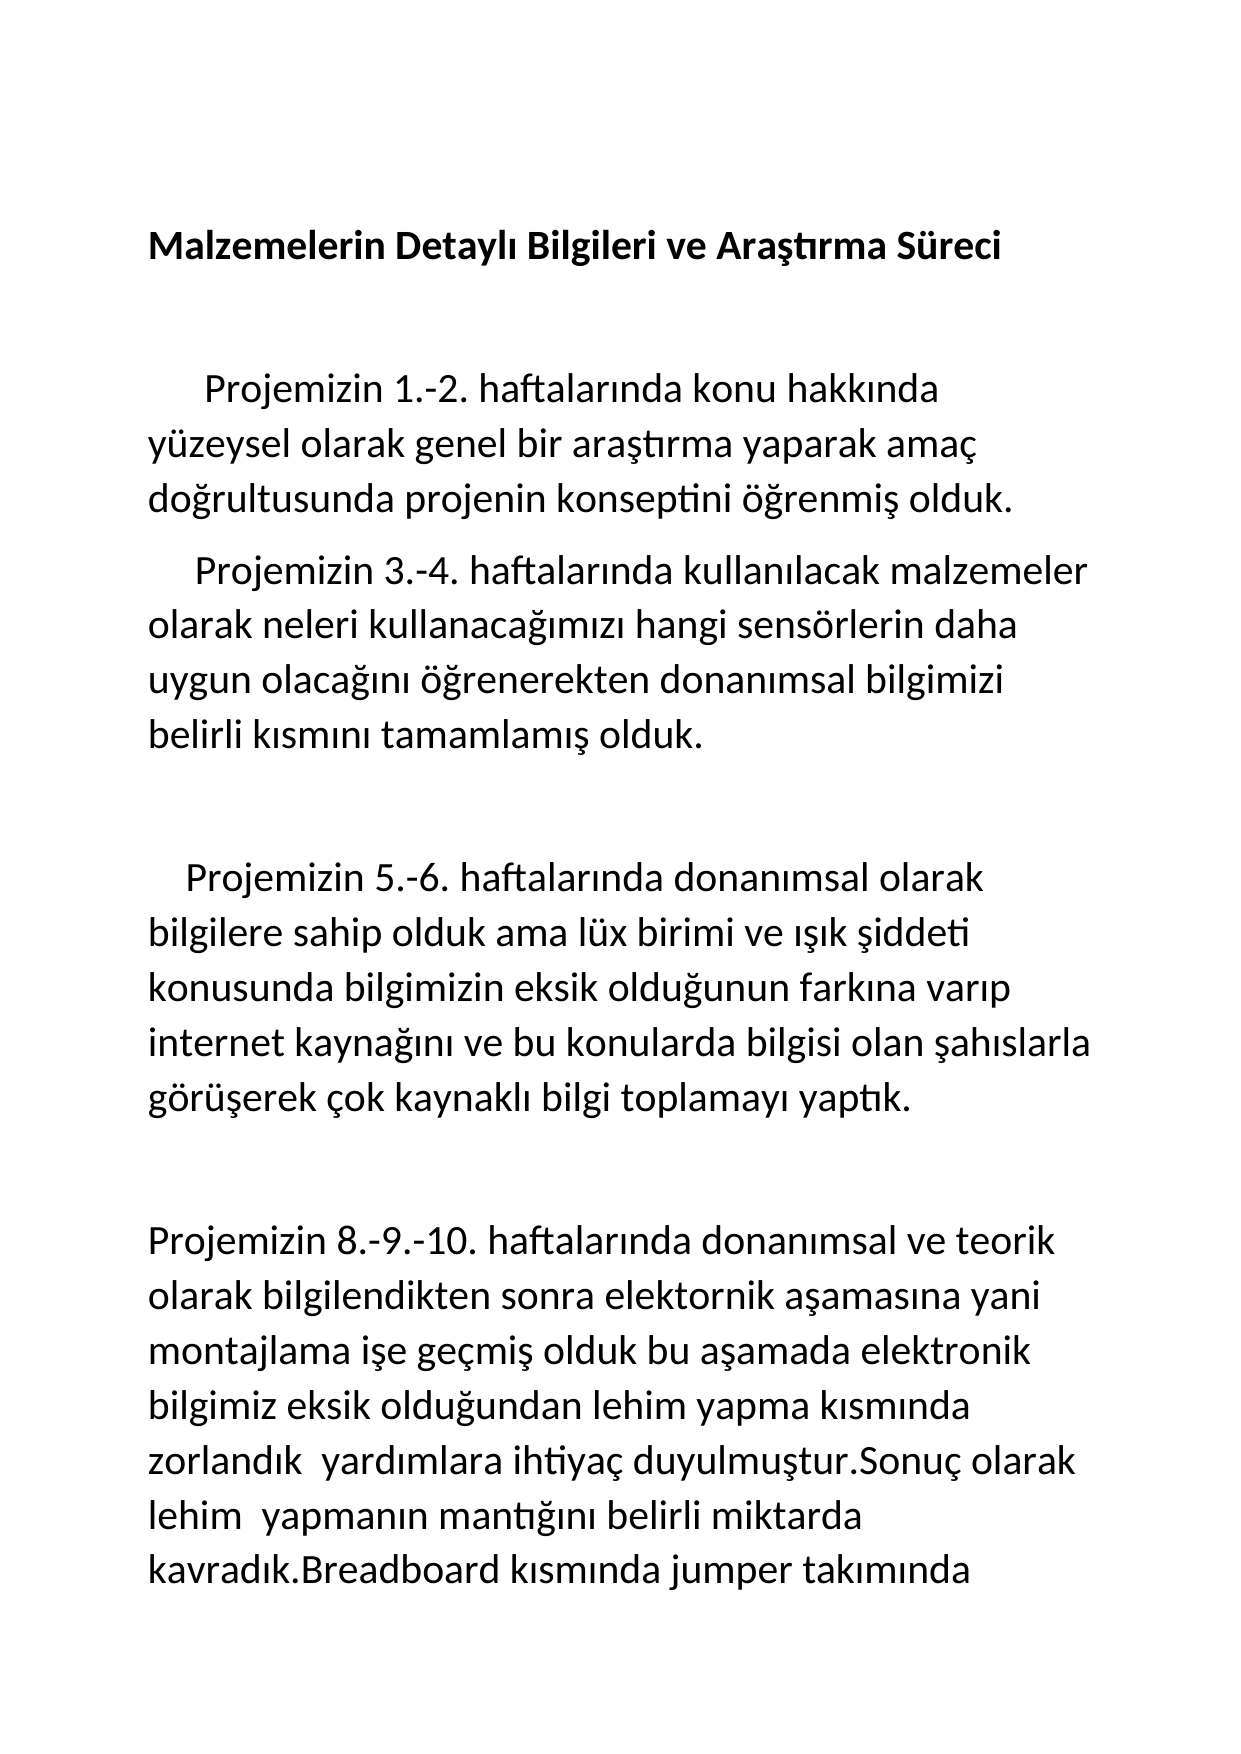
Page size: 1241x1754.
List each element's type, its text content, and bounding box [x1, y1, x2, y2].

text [148, 1214, 1093, 1594]
text Projemizin 5.-6. haftalarında donanımsal olarak bilgilere sahip olduk ama lüx birimi ve ışık şiddeti konusunda bilgimizin eksik olduğunun farkına varıp internet kaynağını ve bu konularda bilgisi olan şahıslarla görüşerek çok kaynaklı bilgi toplamayı yaptık. [148, 851, 1093, 1122]
text Projemizin 1.-2. haftalarında konu hakkında yüzeysel olarak genel bir araştırma yaparak amaç doğrultusunda projenin konseptini öğrenmiş olduk. [148, 362, 1093, 523]
text Malzemelerin Detaylı Bilgileri ve Araştırma Süreci [148, 219, 1093, 270]
text Projemizin 3.-4. haftalarında kullanılacak malzemeler olarak neleri kullanacağımızı hangi sensörlerin daha uygun olacağını öğrenerekten donanımsal bilgimizi belirli kısmını tamamlamış olduk. [148, 544, 1093, 759]
